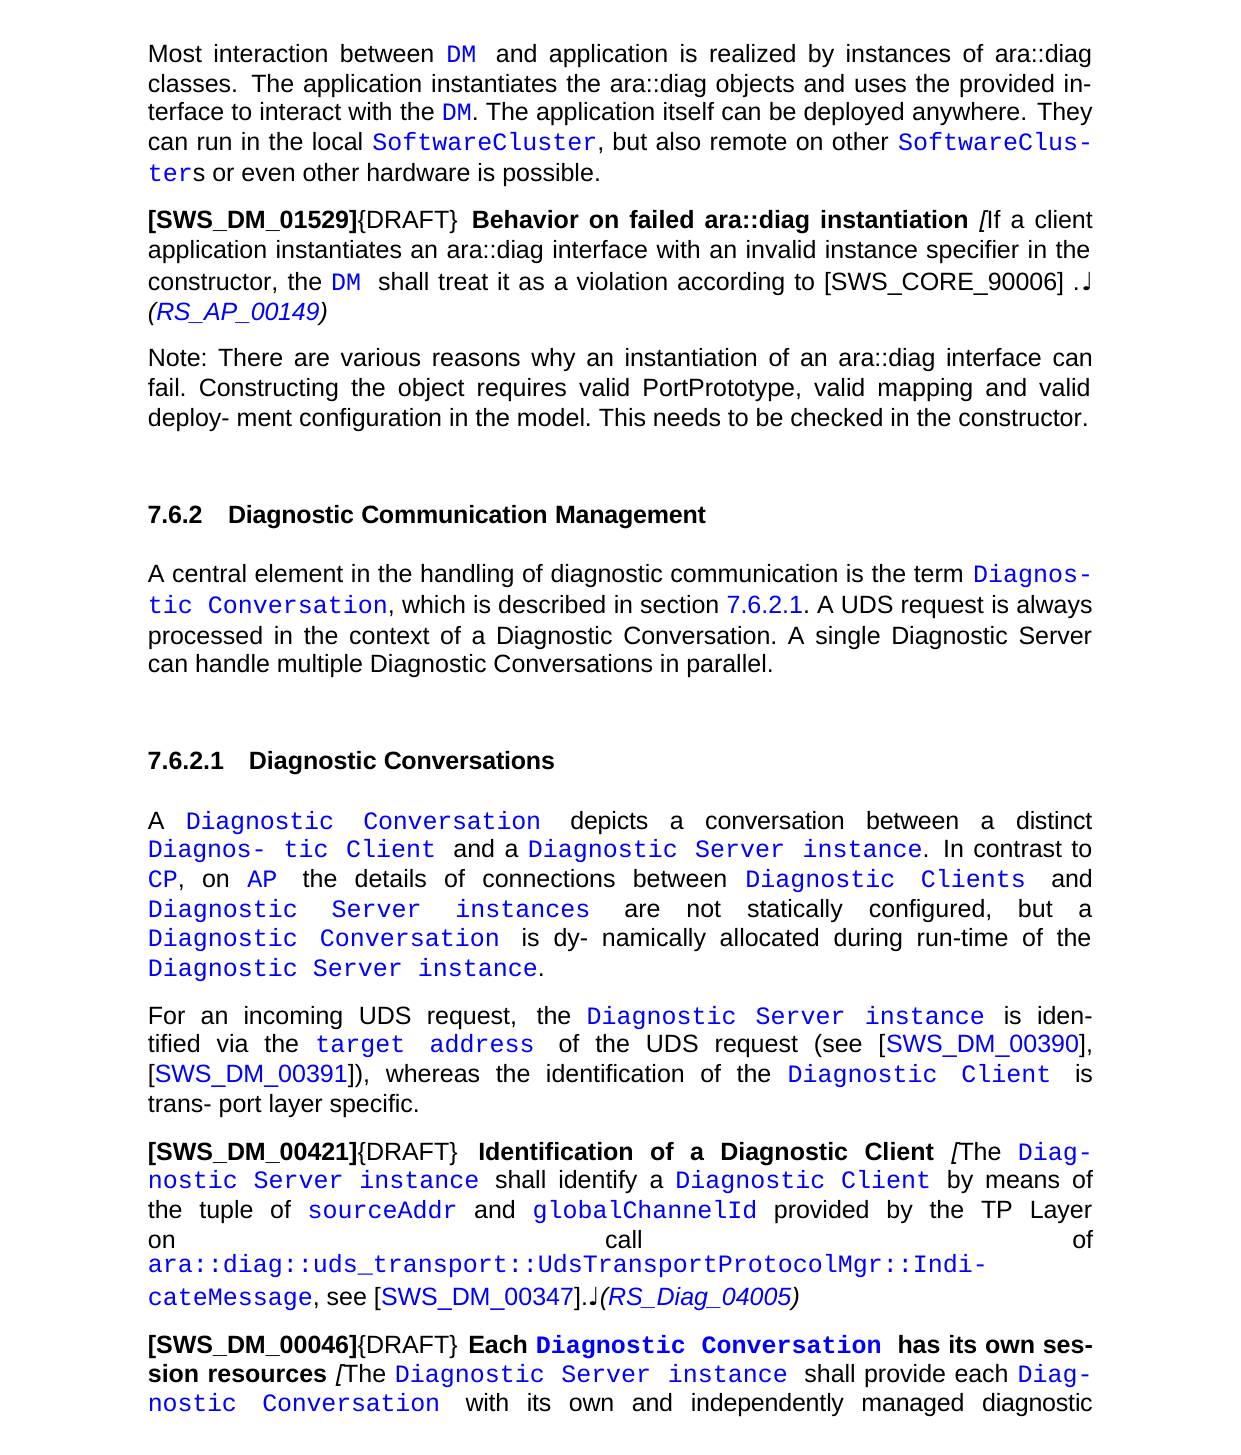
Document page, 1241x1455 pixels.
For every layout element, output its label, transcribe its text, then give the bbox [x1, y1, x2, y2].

text For an incoming UDS request, the Diagnostic Server instance is iden- tified via the target address of the UDS request (see [SWS_DM_00390], [SWS_DM_00391]), whereas the identification of the Diagnostic Client is trans- port layer specific. [148, 1001, 1093, 1117]
text A Diagnostic Conversation depicts a conversation between a distinct Diagnos- tic Client and a Diagnostic Server instance. In contrast to CP, on AP the details of connections between Diagnostic Clients and Diagnostic Server instances are not statically configured, but a Diagnostic Conversation is dy- namically allocated during run-time of the Diagnostic Server instance. [148, 805, 1093, 984]
text [SWS_DM_00421]{DRAFT} Identification of a Diagnostic Client [The Diag- nostic Server instance shall identify a Diagnostic Client by means of the tuple of sourceAddr and globalChannelId provided by the TP Layer on call of ara::diag::uds_transport::UdsTransportProtocolMgr::Indi- cateMessage, see [SWS_DM_00347].♩(RS_Diag_04005) [148, 1134, 1093, 1313]
text Most interaction between DM and application is realized by instances of ara::diag classes. The application instantiates the ara::diag objects and uses the provided in- terface to interact with the DM. The application itself can be deployed anywhere. They can run in the local SoftwareCluster, but also remote on other SoftwareClus- ters or even other hardware is possible. [148, 39, 1093, 188]
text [148, 1331, 1093, 1418]
text A central element in the handling of diagnostic communication is the term Diagnos- tic Conversation, which is described in section 7.6.2.1. A UDS request is always processed in the context of a Diagnostic Conversation. A single Diagnostic Server can handle multiple Diagnostic Conversations in parallel. [148, 559, 1093, 678]
text Note: There are various reasons why an instantiation of an ara::diag interface can fail. Constructing the object requires valid PortPrototype, valid mapping and valid deploy- ment configuration in the model. This needs to be checked in the constructor. [148, 343, 1093, 432]
subtitle Diagnostic Communication Management [147, 500, 1148, 528]
subtitle Diagnostic Conversations [147, 746, 1148, 774]
text [SWS_DM_01529]{DRAFT} Behavior on failed ara::diag instantiation [If a client application instantiates an ara::diag interface with an invalid instance specifier in the constructor, the DM shall treat it as a violation according to [SWS_CORE_90006] .♩ (RS_AP_00149) [148, 202, 1093, 326]
